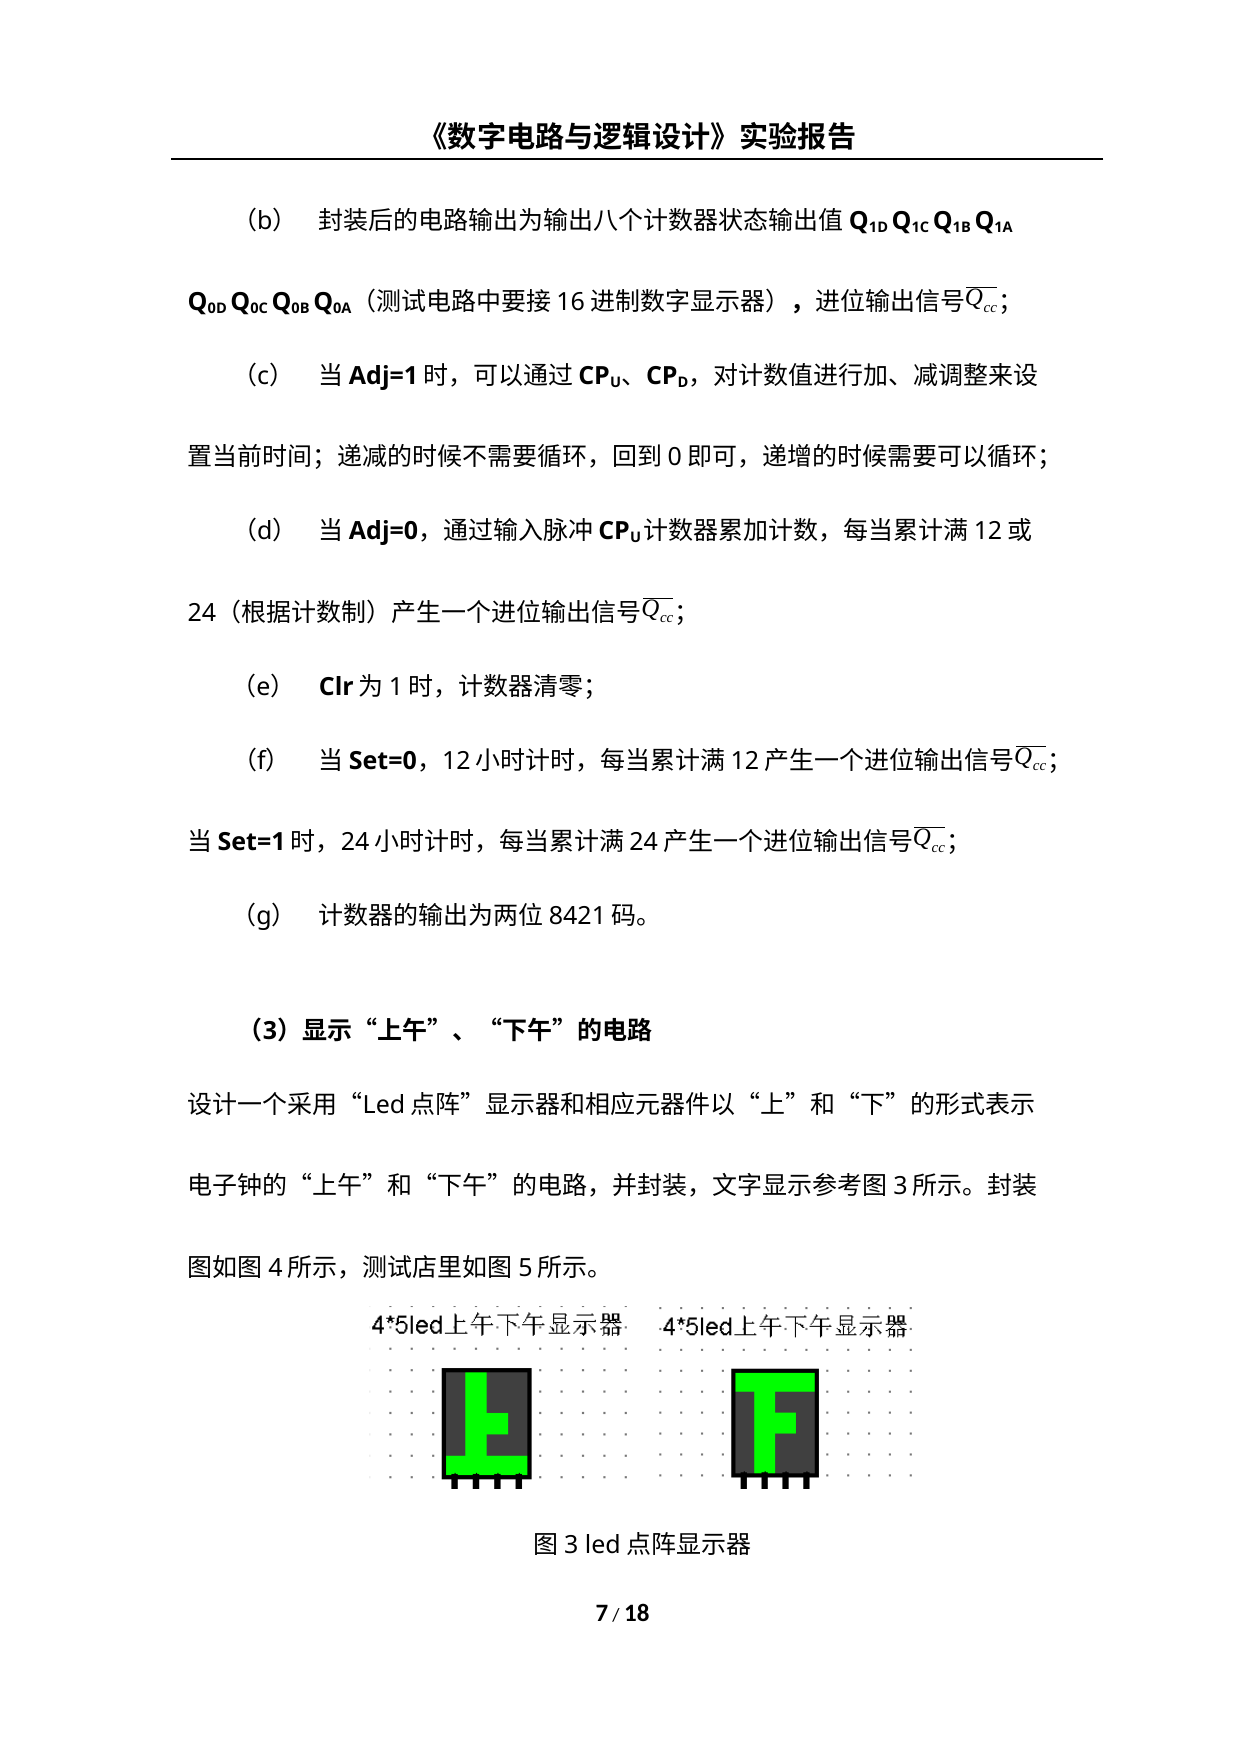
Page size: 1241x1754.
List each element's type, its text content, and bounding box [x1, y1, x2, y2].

list Clr为1时，计数器清零； [231, 652, 1053, 717]
text 图 3 led点阵显示器 [187, 1510, 1053, 1575]
list 当Adj=0，通过输入脉冲CPU计数器累加计数，每当累计满12或24（根据计数制）产生一个进位输出信号； [187, 496, 1053, 643]
picture [369, 1306, 628, 1489]
list 当Adj=1时，可以通过CPU、CPD，对计数值进行加、减调整来设置当前时间；递减的时候不需要循环，回到0即可，递增的时候需要可以循环； [187, 341, 1053, 487]
text 设计一个采用“Led点阵”显示器和相应元器件以“上”和“下”的形式表示电子钟的“上午”和“下午”的电路，并封装，文字显示参考图 3所示。封装图如图 4所示，测试店里如图 5所示。 [187, 1070, 1053, 1298]
text （3）显示“上午”、“下午”的电路 [187, 996, 1053, 1061]
picture [653, 1306, 914, 1489]
list 当Set=0，12小时计时，每当累计满12产生一个进位输出信号；当Set=1时，24小时计时，每当累计满24产生一个进位输出信号； [187, 726, 1053, 872]
list 计数器的输出为两位8421码。 [231, 881, 1053, 946]
list 封装后的电路输出为输出八个计数器状态输出值Q1D Q1C Q1B Q1A Q0D Q0C Q0B Q0A（测试电路中要接16进制数字显示器），进位输出信号； [187, 186, 1053, 332]
